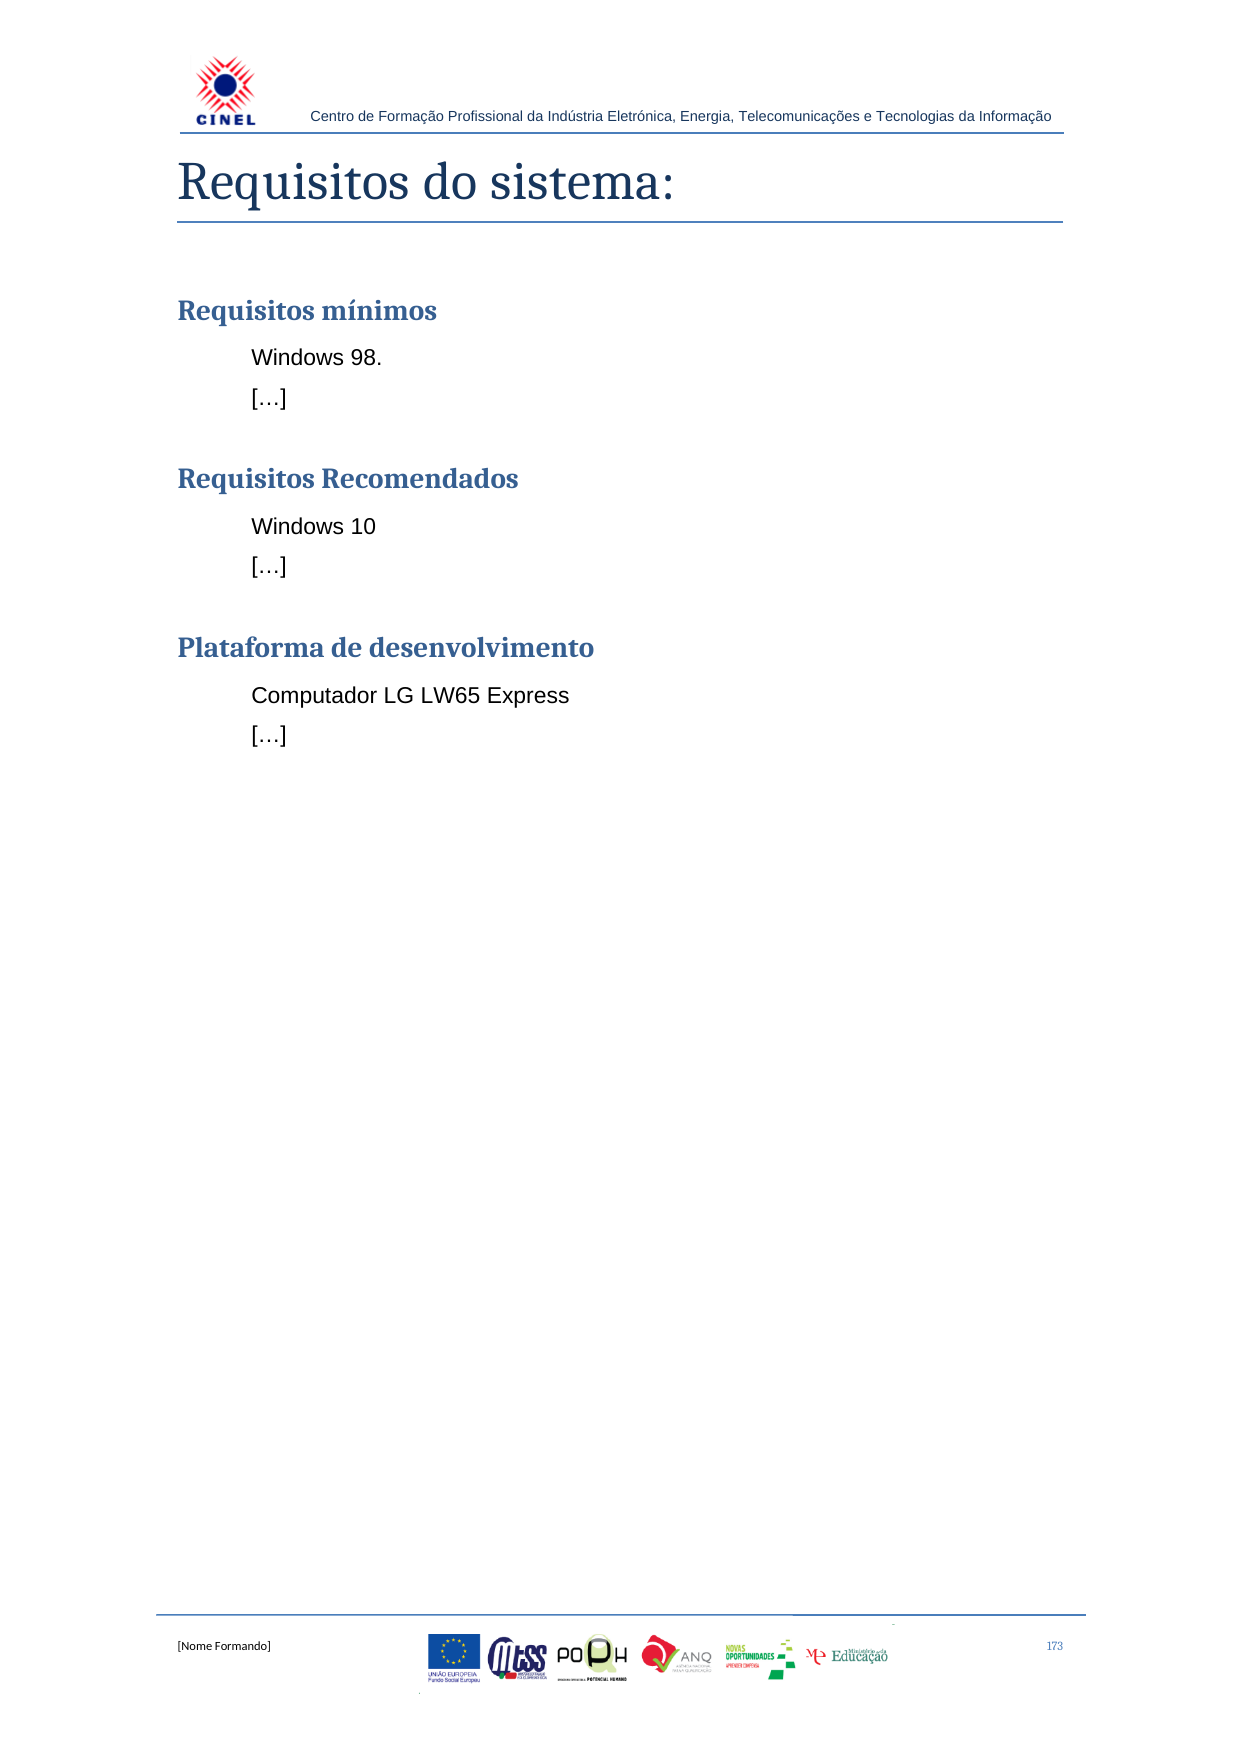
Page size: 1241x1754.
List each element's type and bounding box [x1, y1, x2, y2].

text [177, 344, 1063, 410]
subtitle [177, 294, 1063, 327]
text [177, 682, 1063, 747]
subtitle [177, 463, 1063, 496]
picture [190, 55, 261, 128]
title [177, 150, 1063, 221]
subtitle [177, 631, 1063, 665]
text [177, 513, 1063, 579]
picture [418, 1624, 895, 1694]
